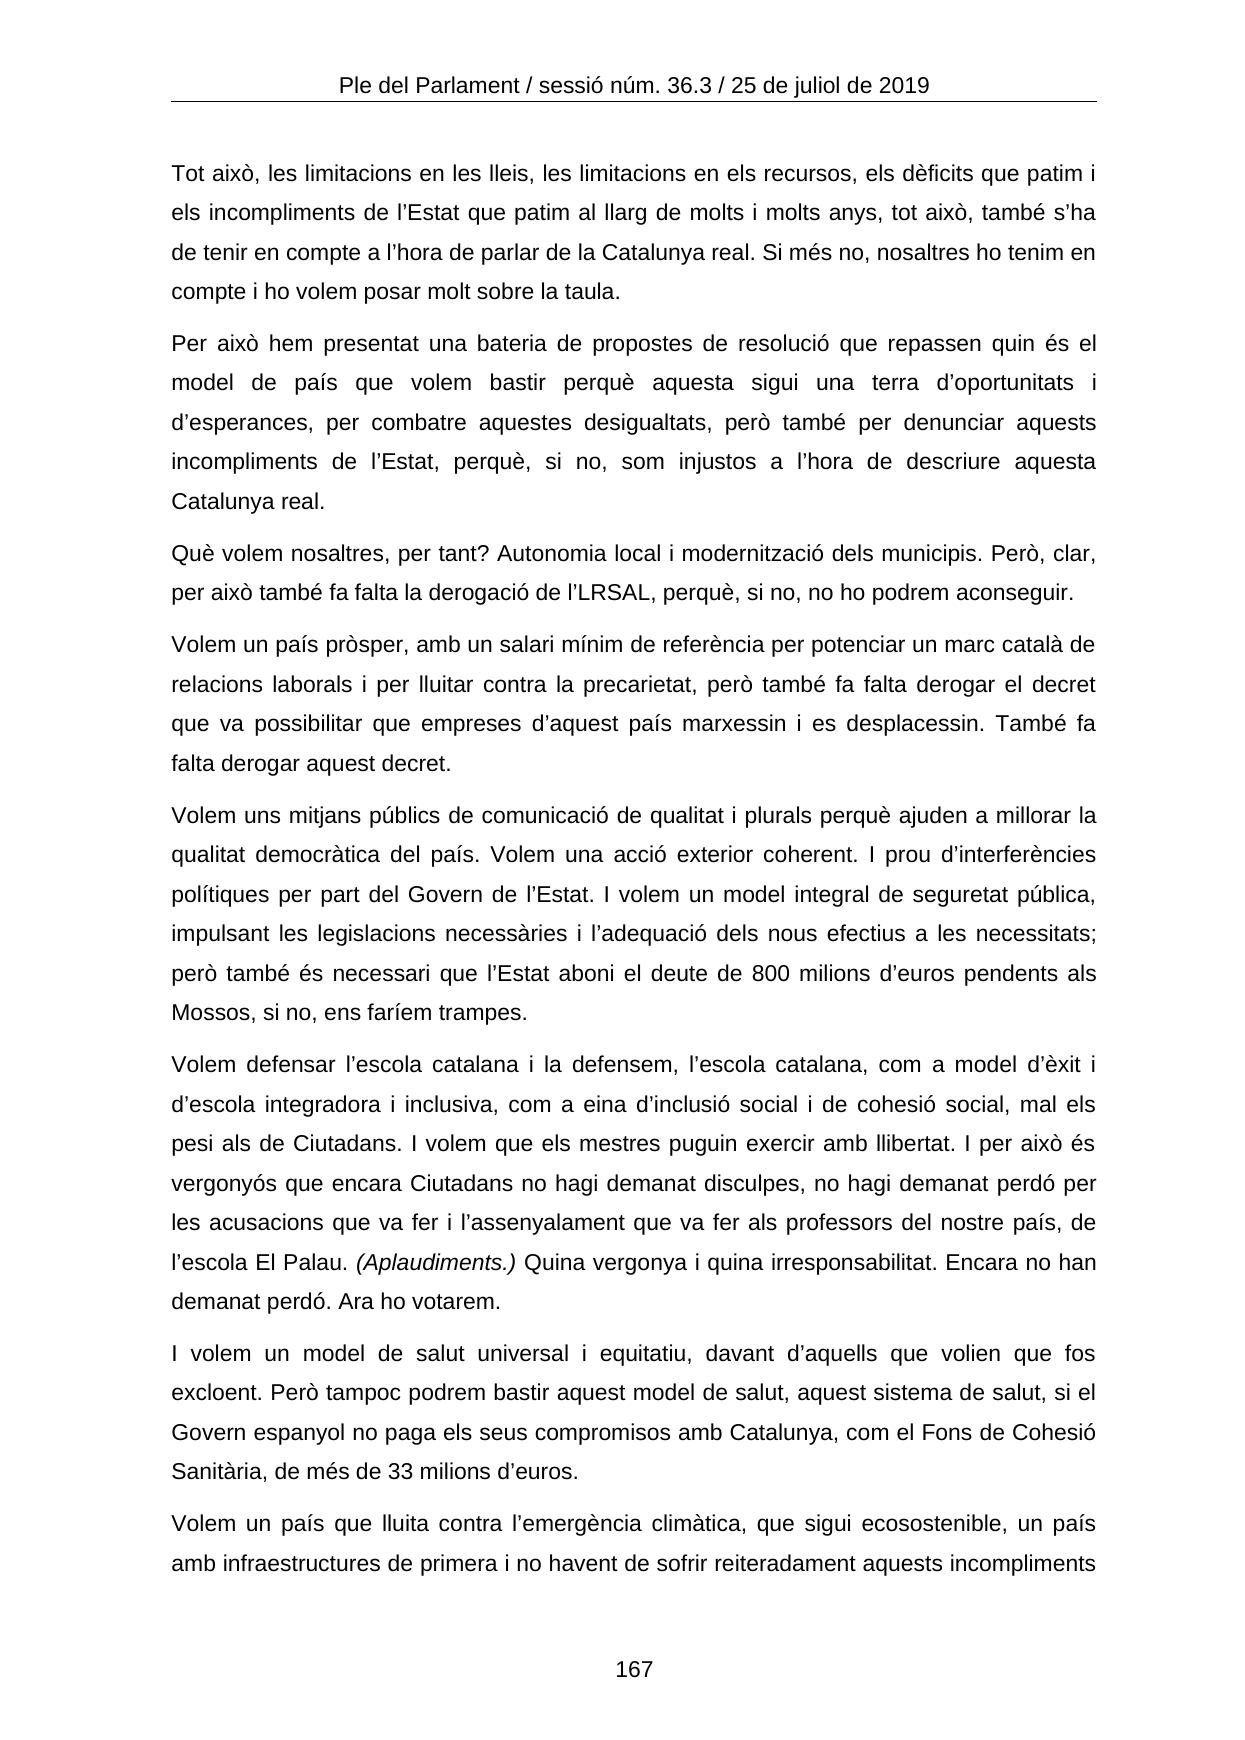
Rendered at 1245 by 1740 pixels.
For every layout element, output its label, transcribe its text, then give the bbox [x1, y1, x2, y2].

text Volem uns mitjans públics de comunicació de qualitat i plurals perquè ajuden a millorar la qualitat democràtica del país. Volem una acció exterior coherent. I prou d’interferències polítiques per part del Govern de l’Estat. I volem un model integral de seguretat pública, impulsant les legislacions necessàries i l’adequació dels nous efectius a les necessitats; però també és necessari que l’Estat aboni el deute de 800 milions d’euros pendents als Mossos, si no, ens faríem trampes. [171, 802, 1097, 1025]
text Per això hem presentat una bateria de propostes de resolució que repassen quin és el model de país que volem bastir perquè aquesta sigui una terra d’oportunitats i d’esperances, per combatre aquestes desigualtats, però també per denunciar aquests incompliments de l’Estat, perquè, si no, som injustos a l’hora de descriure aquesta Catalunya real. [171, 330, 1097, 514]
text Volem un país pròsper, amb un salari mínim de referència per potenciar un marc català de relacions laborals i per lluitar contra la precarietat, però també fa falta derogar el decret que va possibilitar que empreses d’aquest país marxessin i es desplacessin. També fa falta derogar aquest decret. [171, 631, 1097, 776]
text Tot això, les limitacions en les lleis, les limitacions en els recursos, els dèficits que patim i els incompliments de l’Estat que patim al llarg de molts i molts anys, tot això, també s’ha de tenir en compte a l’hora de parlar de la Catalunya real. Si més no, nosaltres ho tenim en compte i ho volem posar molt sobre la taula. [171, 159, 1097, 304]
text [171, 1510, 1097, 1576]
text I volem un model de salut universal i equitatiu, davant d’aquells que volien que fos excloent. Però tampoc podrem bastir aquest model de salut, aquest sistema de salut, si el Govern espanyol no paga els seus compromisos amb Catalunya, com el Fons de Cohesió Sanitària, de més de 33 milions d’euros. [171, 1340, 1097, 1485]
text Què volem nosaltres, per tant? Autonomia local i modernització dels municipis. Però, clar, per això també fa falta la derogació de l’LRSAL, perquè, si no, no ho podrem aconseguir. [171, 540, 1097, 606]
text Volem defensar l’escola catalana i la defensem, l’escola catalana, com a model d’èxit i d’escola integradora i inclusiva, com a eina d’inclusió social i de cohesió social, mal els pesi als de Ciutadans. I volem que els mestres puguin exercir amb llibertat. I per això és vergonyós que encara Ciutadans no hagi demanat disculpes, no hagi demanat perdó per les acusacions que va fer i l’assenyalament que va fer als professors del nostre país, de l’escola El Palau. (Aplaudiments.) Quina vergonya i quina irresponsabilitat. Encara no han demanat perdó. Ara ho votarem. [171, 1051, 1097, 1314]
